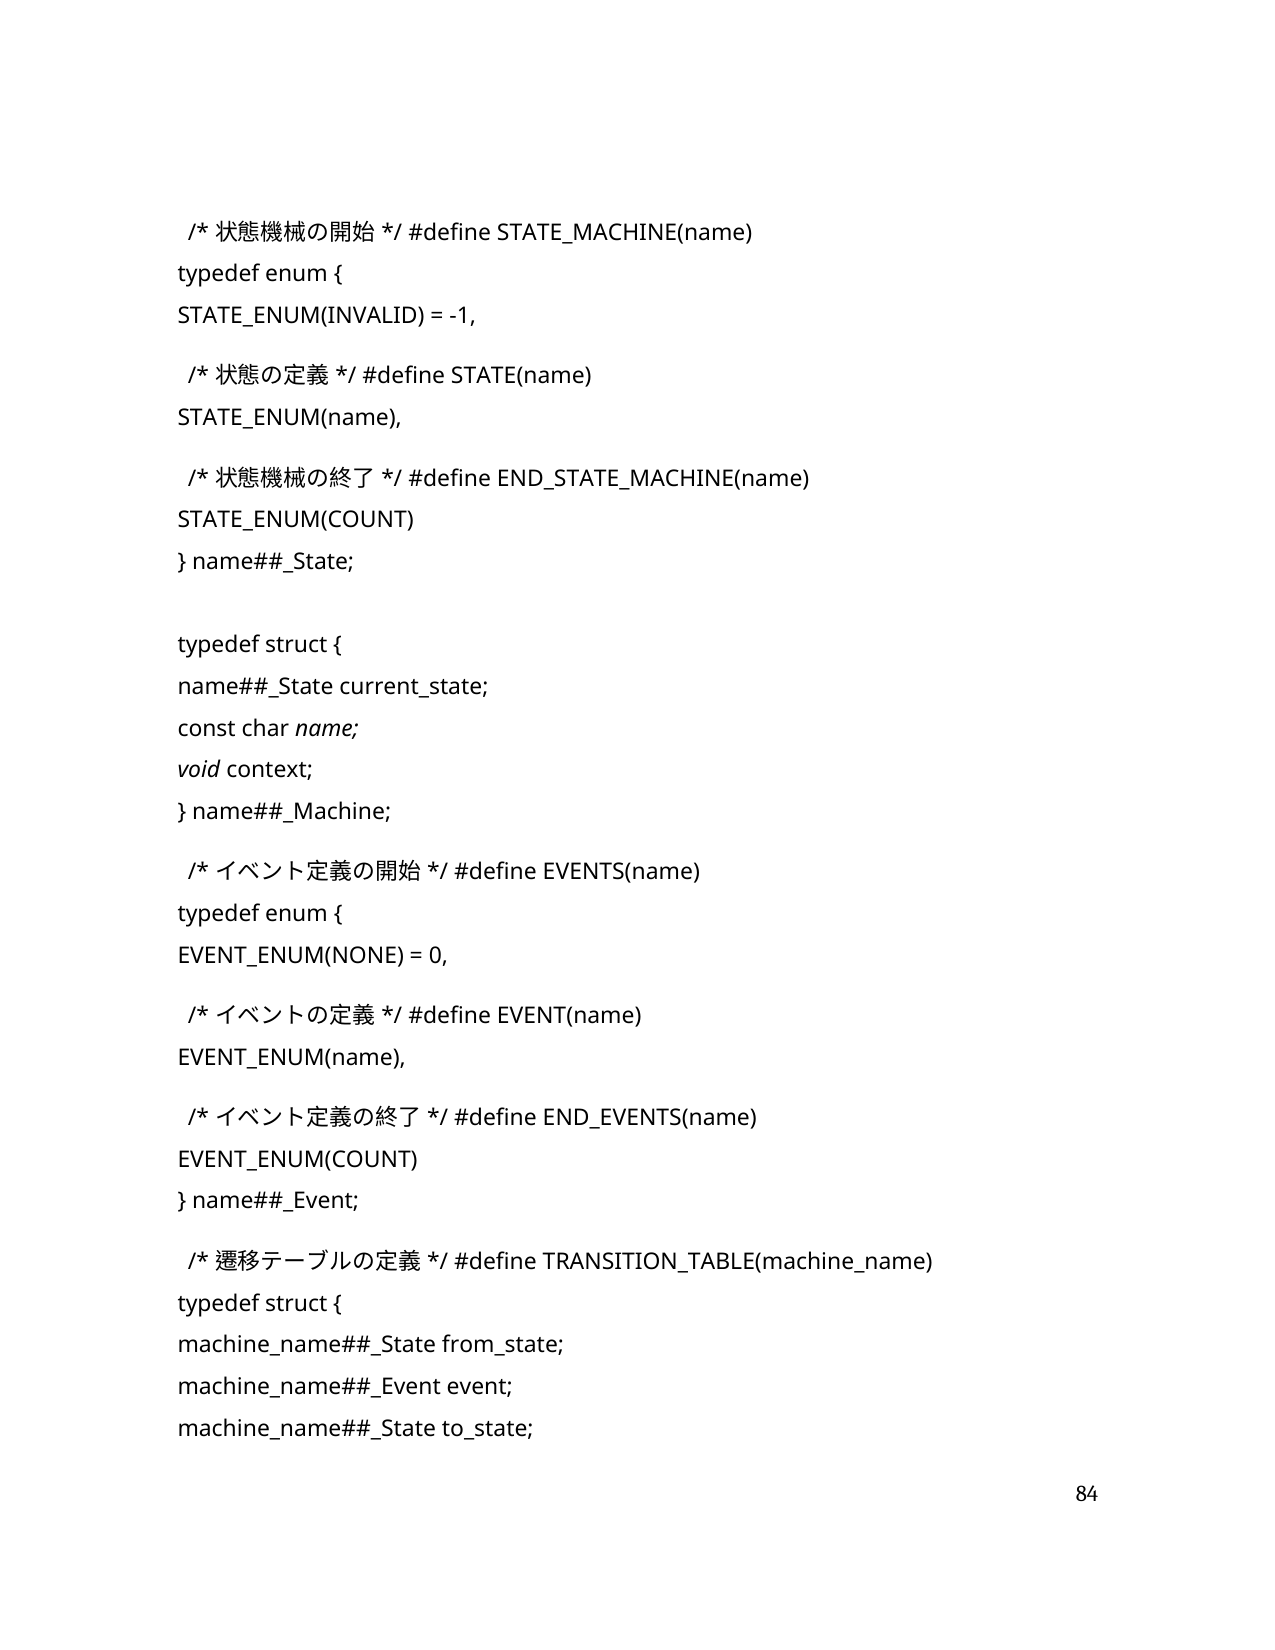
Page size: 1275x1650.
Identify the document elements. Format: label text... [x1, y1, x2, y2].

text /* 状態機械の開始 */ #define STATE_MACHINE(name) typedef enum { STATE_ENUM(INVALID) = -1, [177, 207, 1098, 332]
text /* イベント定義の終了 */ #define END_EVENTS(name) EVENT_ENUM(COUNT) } name##_Event; [177, 1092, 1098, 1217]
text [177, 1236, 1098, 1444]
text /* イベントの定義 */ #define EVENT(name) EVENT_ENUM(name), [177, 990, 1098, 1073]
text /* 状態の定義 */ #define STATE(name) STATE_ENUM(name), [177, 351, 1098, 434]
text /* 状態機械の終了 */ #define END_STATE_MACHINE(name) STATE_ENUM(COUNT) } name##_State; typedef struct { name##_State current_state; const char name; void context; } name##_Machine; [177, 453, 1098, 828]
text /* イベント定義の開始 */ #define EVENTS(name) typedef enum { EVENT_ENUM(NONE) = 0, [177, 846, 1098, 971]
